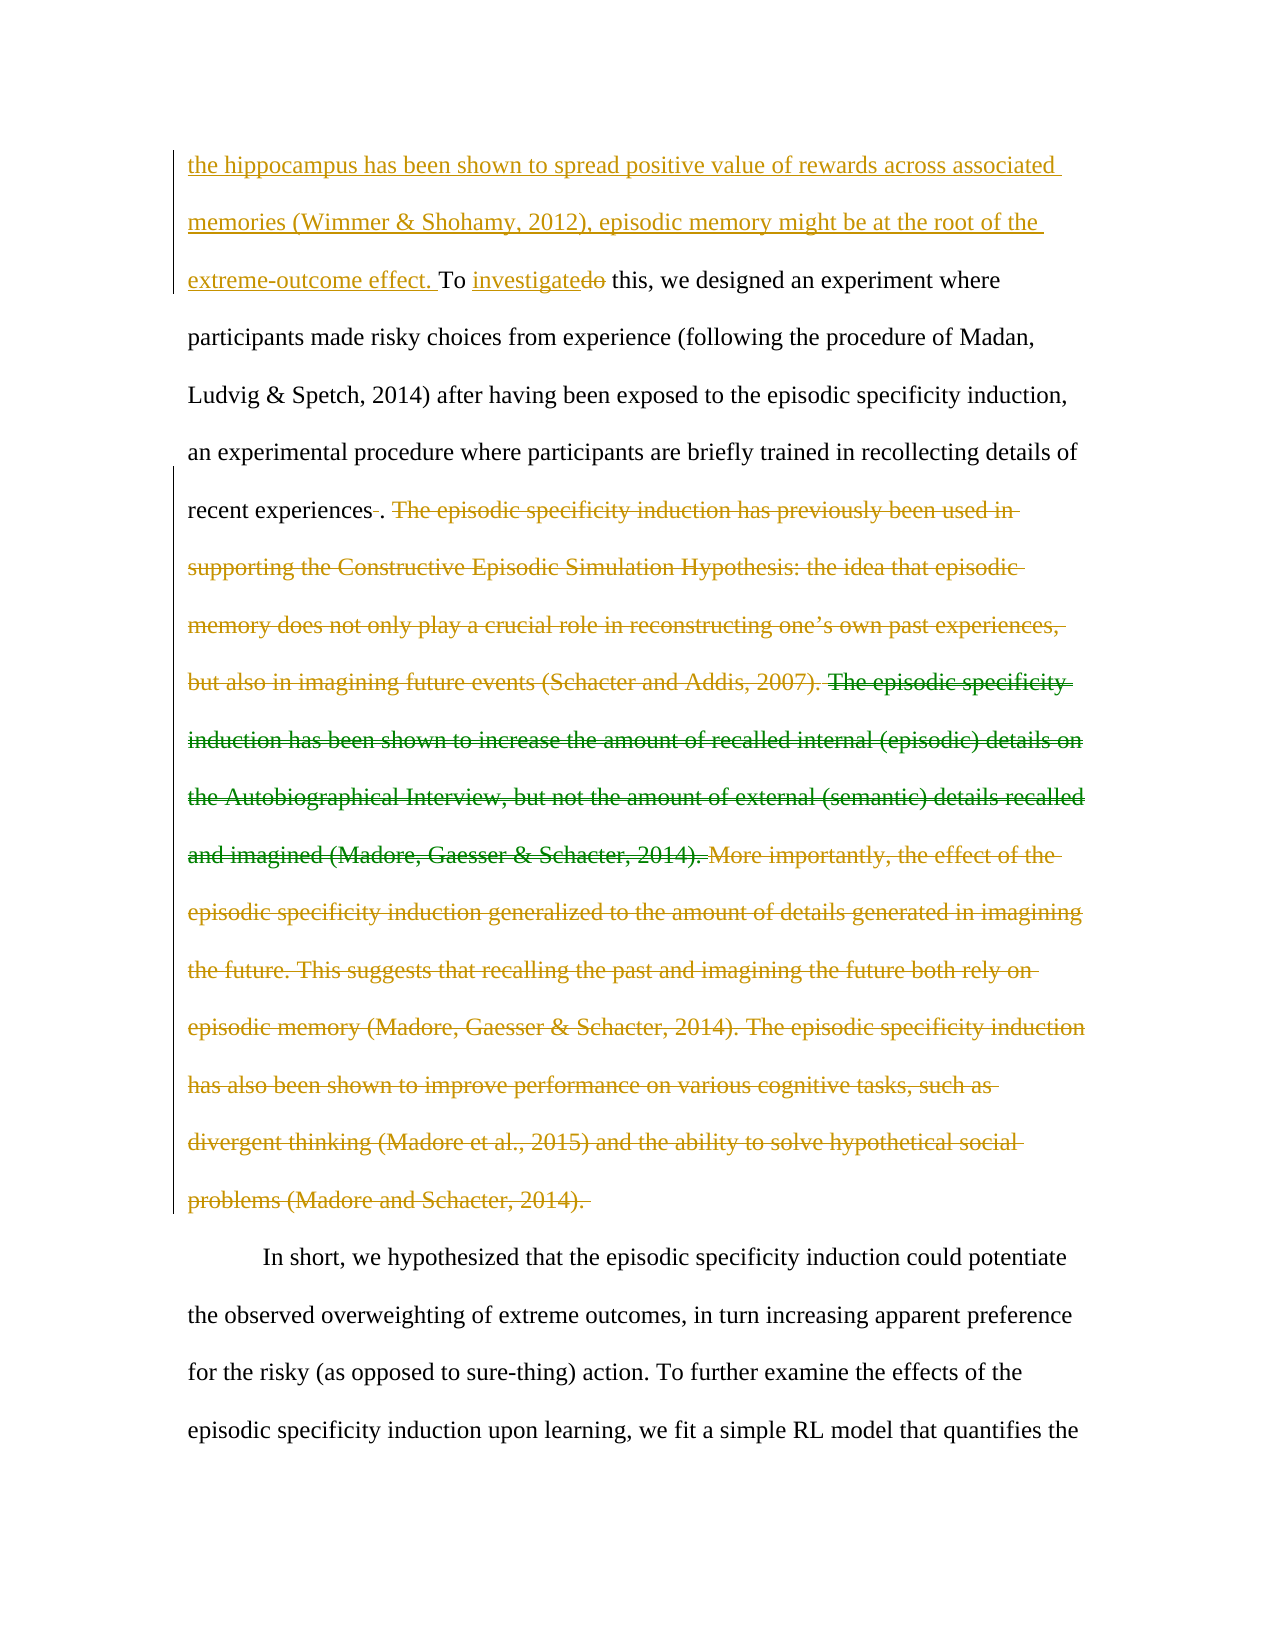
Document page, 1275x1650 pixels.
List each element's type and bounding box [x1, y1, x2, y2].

text [187, 150, 1087, 1214]
text [187, 1242, 1087, 1444]
